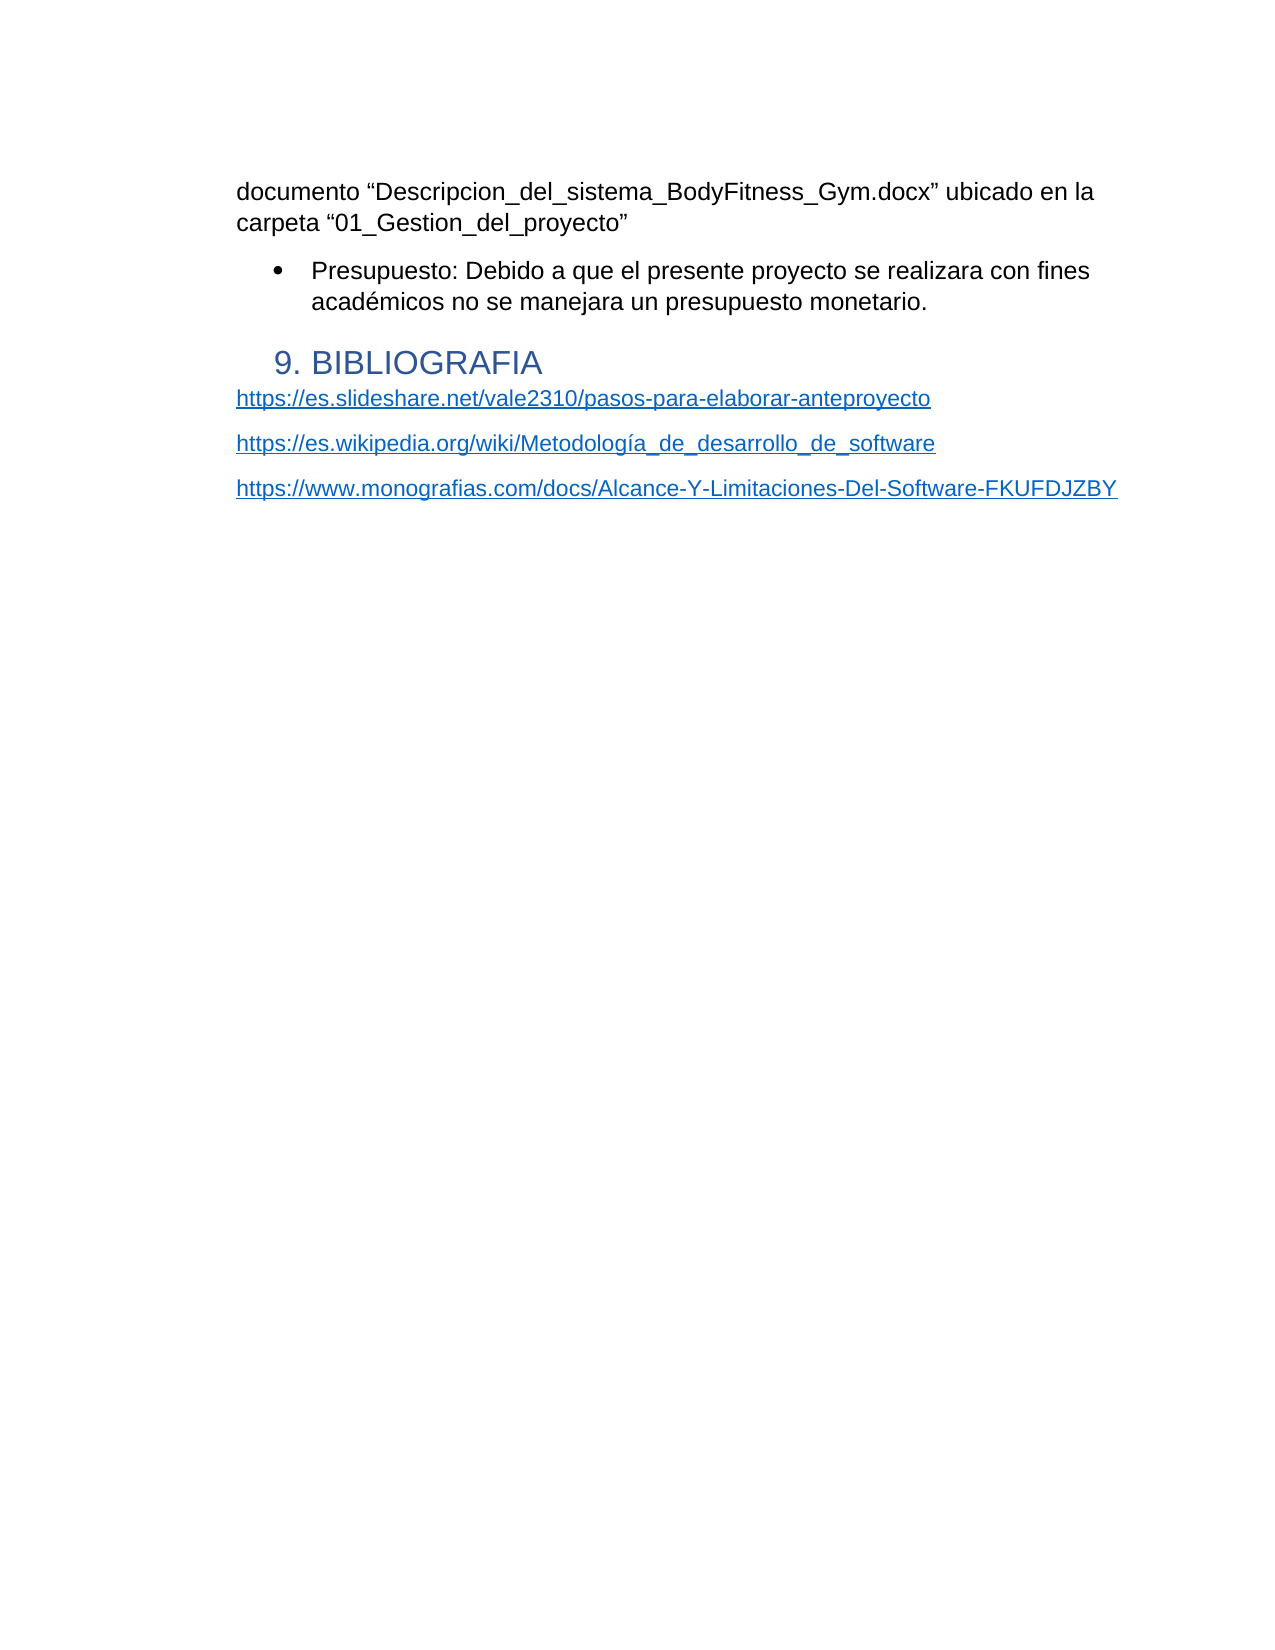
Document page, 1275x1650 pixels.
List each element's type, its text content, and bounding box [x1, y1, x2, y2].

subtitle BIBLIOGRAFIA [274, 343, 1157, 382]
text https://www.monografias.com/docs/Alcance-Y-Limitaciones-Del-Software-FKUFDJZBY [236, 475, 1157, 501]
list Presupuesto: Debido a que el presente proyecto se realizara con fines académicos no se manejara un presupuesto monetario. [274, 256, 1157, 316]
text https://es.wikipedia.org/wiki/Metodología_de_desarrollo_de_software [236, 430, 1157, 456]
text https://es.slideshare.net/vale2310/pasos-para-elaborar-anteproyecto [236, 384, 1157, 411]
